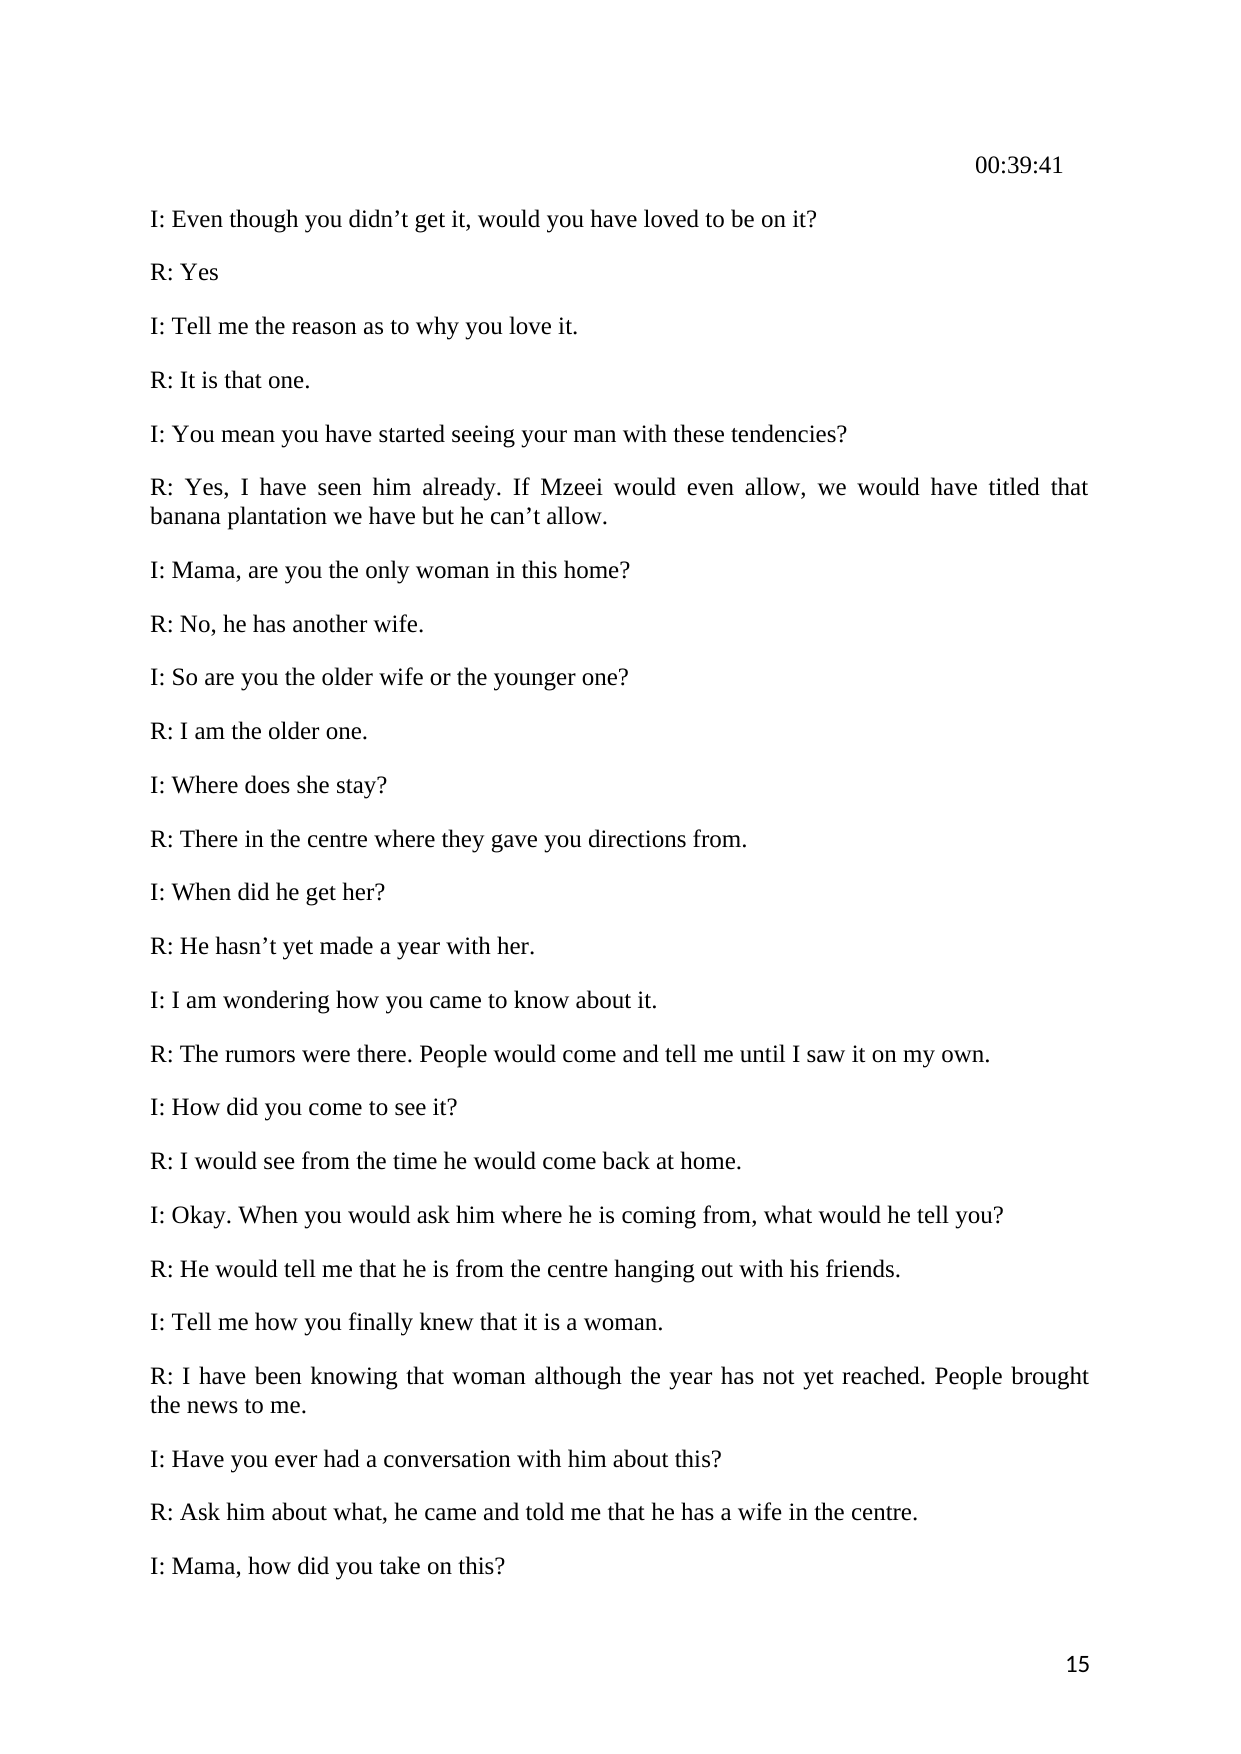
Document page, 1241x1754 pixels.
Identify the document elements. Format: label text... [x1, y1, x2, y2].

text R: I have been knowing that woman although the year has not yet reached. People brought the news to me. [150, 1361, 1090, 1419]
text R: He hasn’t yet made a year with her. [150, 931, 1090, 960]
text I: Okay. When you would ask him where he is coming from, what would he tell you? [150, 1200, 1090, 1229]
text I: When did he get her? [150, 877, 1090, 906]
text R: There in the centre where they gave you directions from. [150, 824, 1090, 852]
text 00:39:41 [900, 150, 1090, 179]
text I: Even though you didn’t get it, would you have loved to be on it? [150, 204, 1090, 232]
text I: Tell me how you finally knew that it is a woman. [150, 1307, 1090, 1336]
text R: The rumors were there. People would come and tell me until I saw it on my own. [150, 1039, 1090, 1067]
text R: Ask him about what, he came and told me that he has a wife in the centre. [150, 1497, 1090, 1526]
text I: Where does she stay? [150, 770, 1090, 799]
text I: How did you come to see it? [150, 1092, 1090, 1121]
text R: I am the older one. [150, 716, 1090, 745]
text R: He would tell me that he is from the centre hanging out with his friends. [150, 1254, 1090, 1282]
text I: Mama, how did you take on this? [150, 1551, 1090, 1580]
text I: I am wondering how you came to know about it. [150, 985, 1090, 1014]
text R: Yes [150, 257, 1090, 286]
text I: You mean you have started seeing your man with these tendencies? [150, 419, 1090, 447]
text I: Have you ever had a conversation with him about this? [150, 1444, 1090, 1472]
text R: It is that one. [150, 365, 1090, 394]
text I: Tell me the reason as to why you love it. [150, 311, 1090, 340]
text R: No, he has another wife. [150, 609, 1090, 637]
text R: Yes, I have seen him already. If Mzeei would even allow, we would have titled that banana plantation we have but he can’t allow. [150, 472, 1090, 530]
text R: I would see from the time he would come back at home. [150, 1146, 1090, 1175]
text I: Mama, are you the only woman in this home? [150, 555, 1090, 584]
text I: So are you the older wife or the younger one? [150, 662, 1090, 691]
